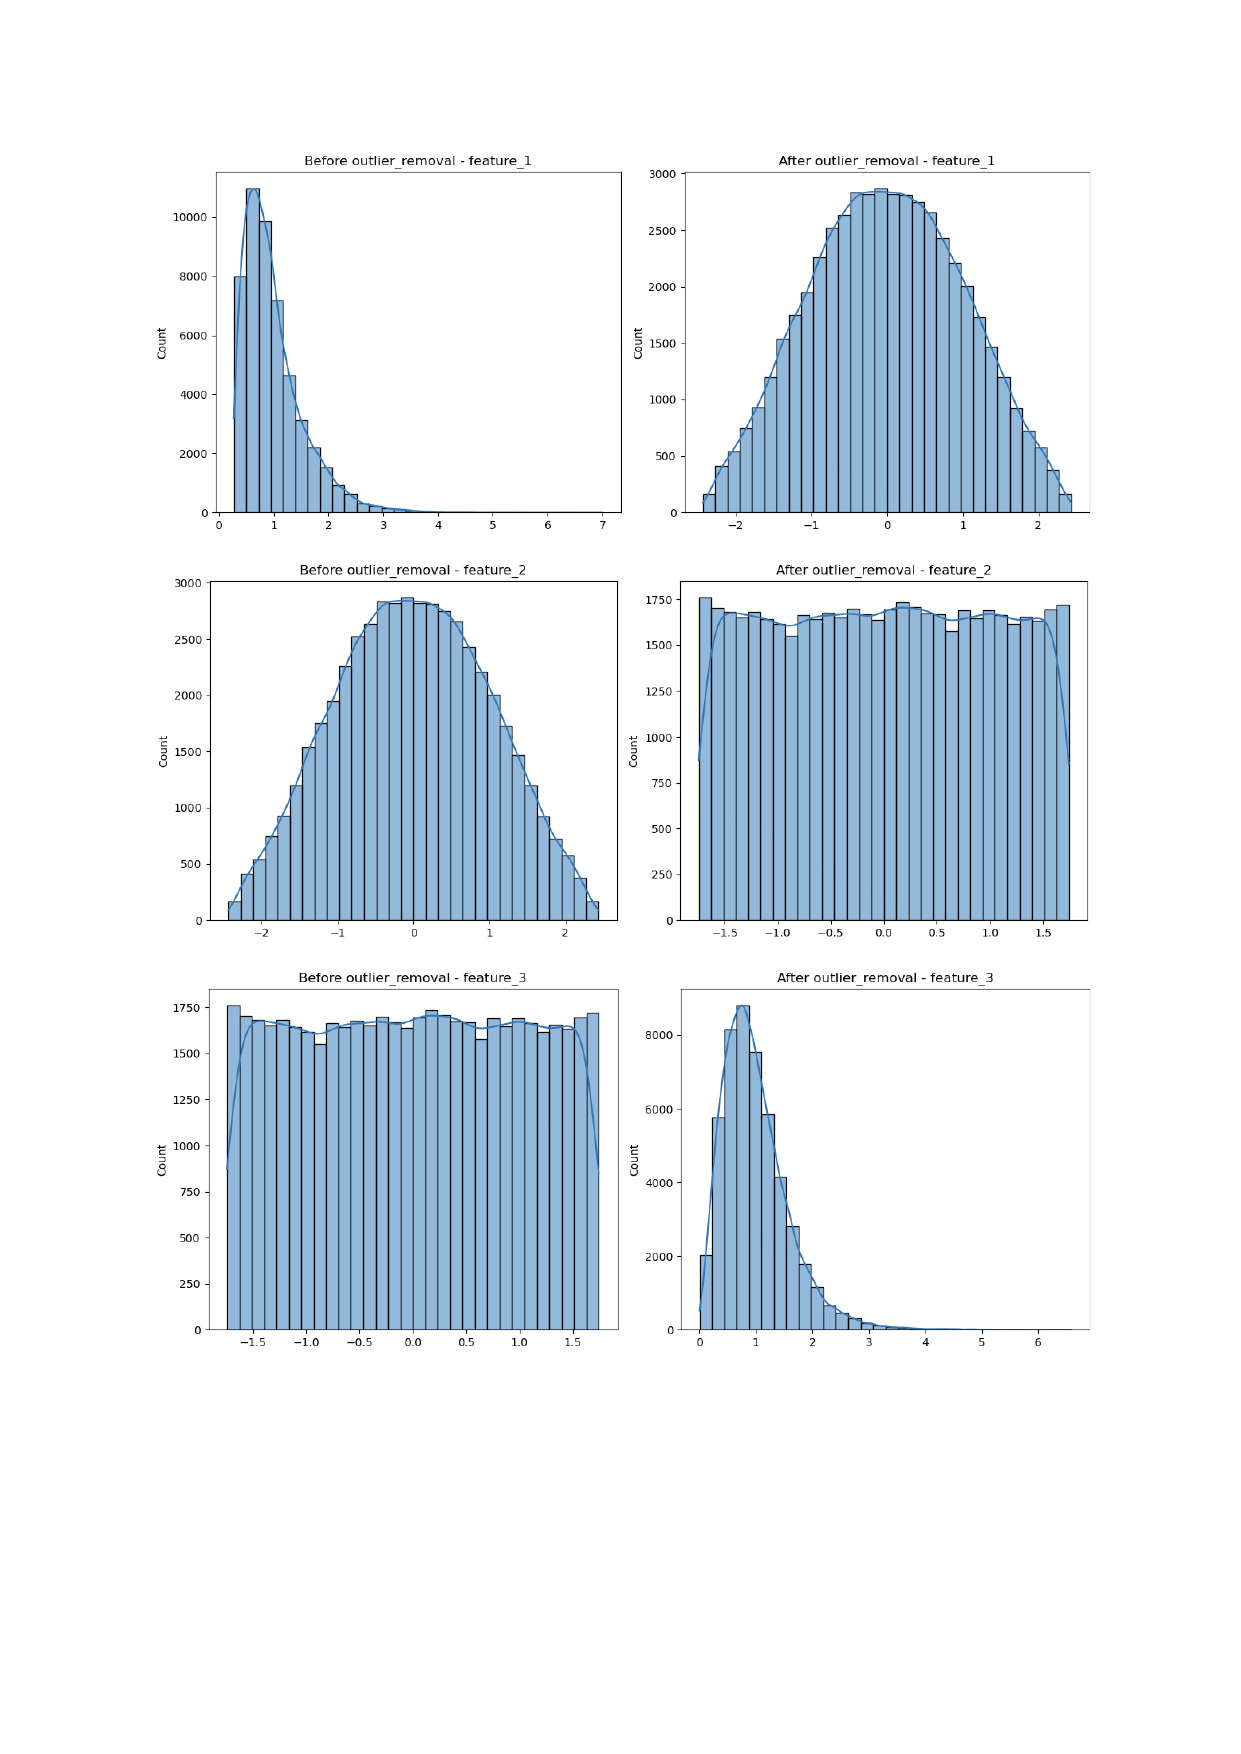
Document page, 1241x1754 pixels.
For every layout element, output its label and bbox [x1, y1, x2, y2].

picture [150, 560, 1091, 937]
picture [150, 150, 1091, 531]
picture [150, 966, 1091, 1350]
